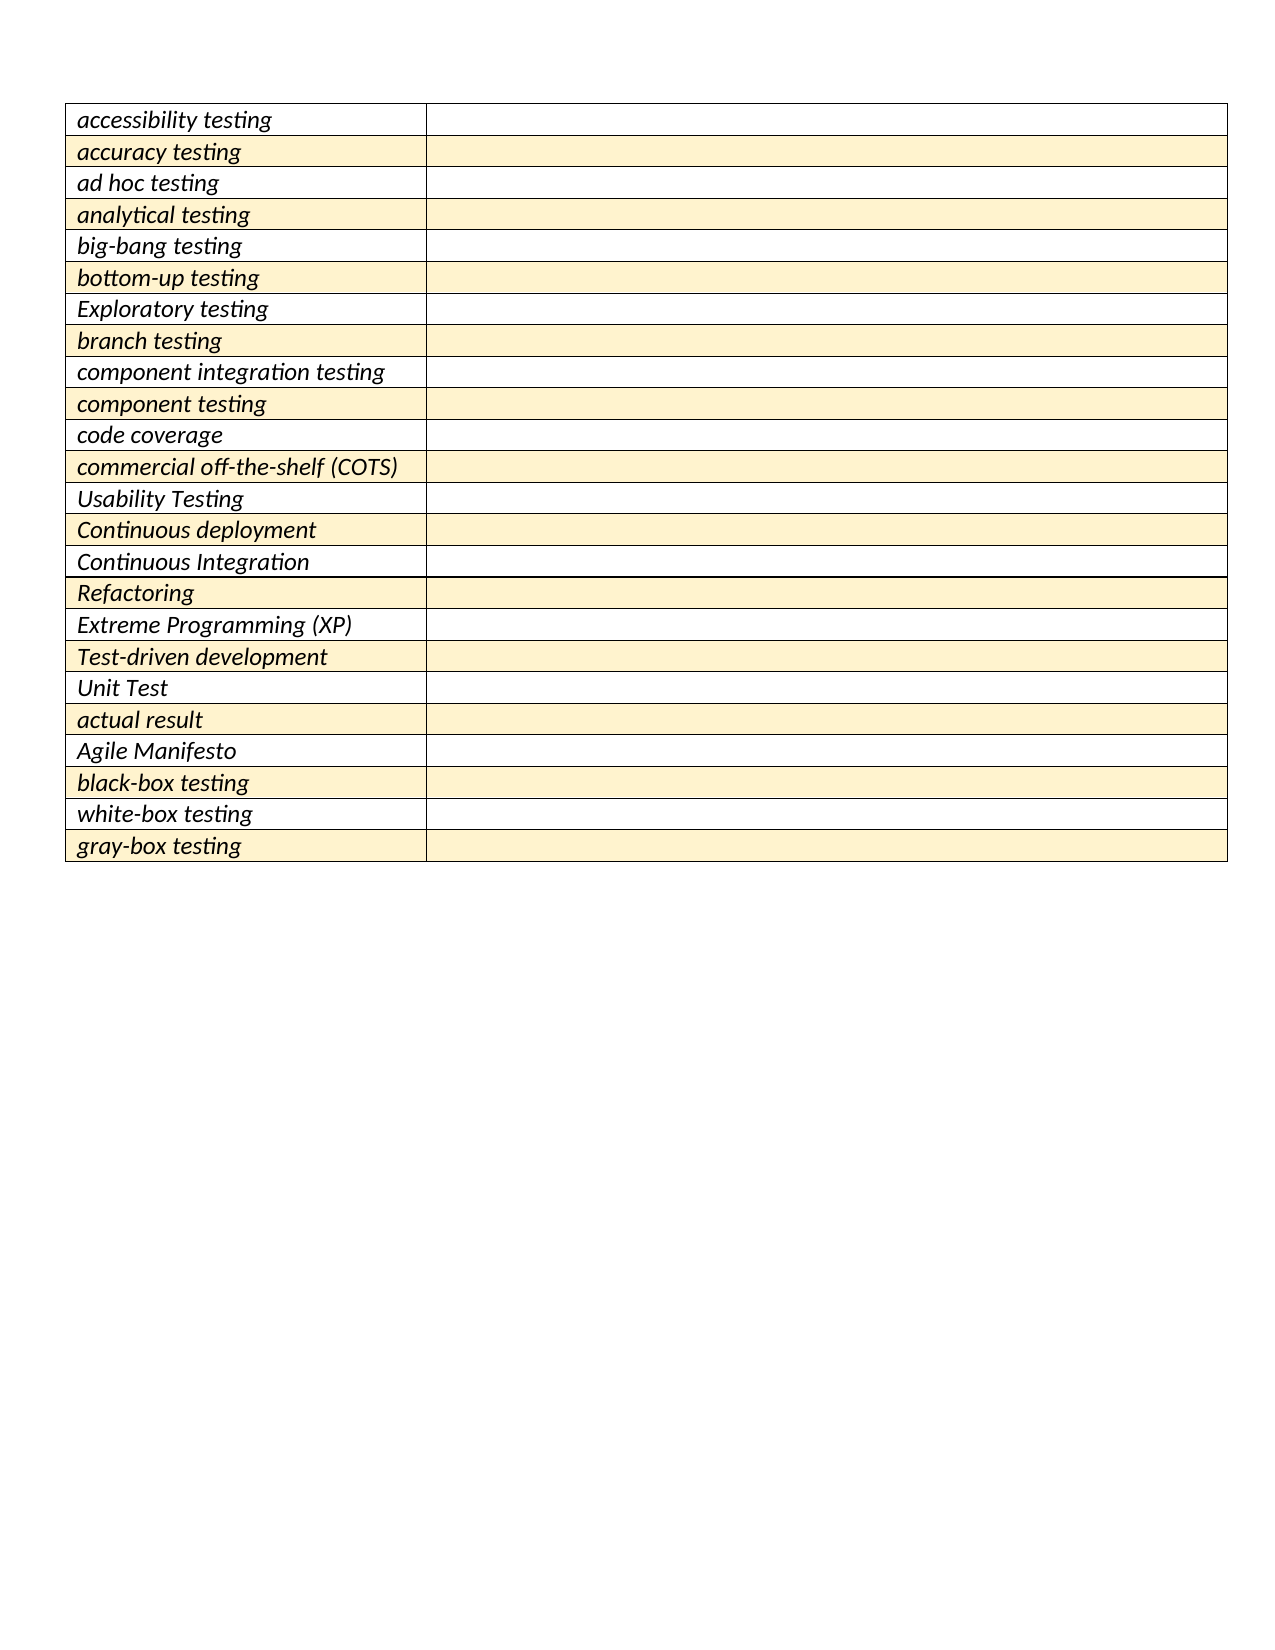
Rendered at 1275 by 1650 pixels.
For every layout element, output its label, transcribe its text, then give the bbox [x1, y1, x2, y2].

table_cell [427, 294, 1227, 324]
table_cell Agile Manifesto [66, 735, 426, 766]
table_cell branch testing [66, 325, 426, 356]
table_cell [427, 420, 1227, 450]
table_cell [427, 514, 1227, 545]
table_cell black-box testing [66, 767, 426, 797]
table_cell Unit Test [66, 672, 426, 703]
table_cell Test-driven development [66, 641, 426, 671]
table_cell [427, 230, 1227, 261]
table_cell [427, 104, 1227, 134]
table_cell accessibility testing [66, 104, 426, 134]
table_cell [427, 262, 1227, 292]
table_cell [427, 546, 1227, 576]
table_cell [427, 672, 1227, 703]
table_cell [427, 167, 1227, 198]
table_cell [427, 830, 1227, 861]
table_cell [427, 357, 1227, 387]
table_cell Exploratory testing [66, 294, 426, 324]
table_cell [427, 767, 1227, 797]
table_cell [427, 199, 1227, 229]
table_cell gray-box testing [66, 830, 426, 861]
table_cell Usability Testing [66, 483, 426, 513]
table_cell [427, 136, 1227, 166]
table_cell ad hoc testing [66, 167, 426, 198]
table_cell [427, 641, 1227, 671]
table_cell [427, 325, 1227, 356]
table_cell Continuous deployment [66, 514, 426, 545]
table_cell actual result [66, 704, 426, 734]
table_cell Continuous Integration [66, 546, 426, 576]
table_cell [427, 388, 1227, 419]
table_cell big-bang testing [66, 230, 426, 261]
table_cell component testing [66, 388, 426, 419]
table_cell [427, 609, 1227, 639]
table_cell [427, 704, 1227, 734]
table_cell analytical testing [66, 199, 426, 229]
table_cell commercial off-the-shelf (COTS) [66, 451, 426, 482]
table_cell [427, 578, 1227, 608]
table_cell [427, 735, 1227, 766]
table_cell Extreme Programming (XP) [66, 609, 426, 639]
table_cell white-box testing [66, 799, 426, 829]
table_cell Refactoring [66, 578, 426, 608]
table_cell code coverage [66, 420, 426, 450]
table_cell bottom-up testing [66, 262, 426, 292]
table_cell component integration testing [66, 357, 426, 387]
table_cell [427, 451, 1227, 482]
table_cell accuracy testing [66, 136, 426, 166]
table_cell [427, 799, 1227, 829]
table_cell [427, 483, 1227, 513]
